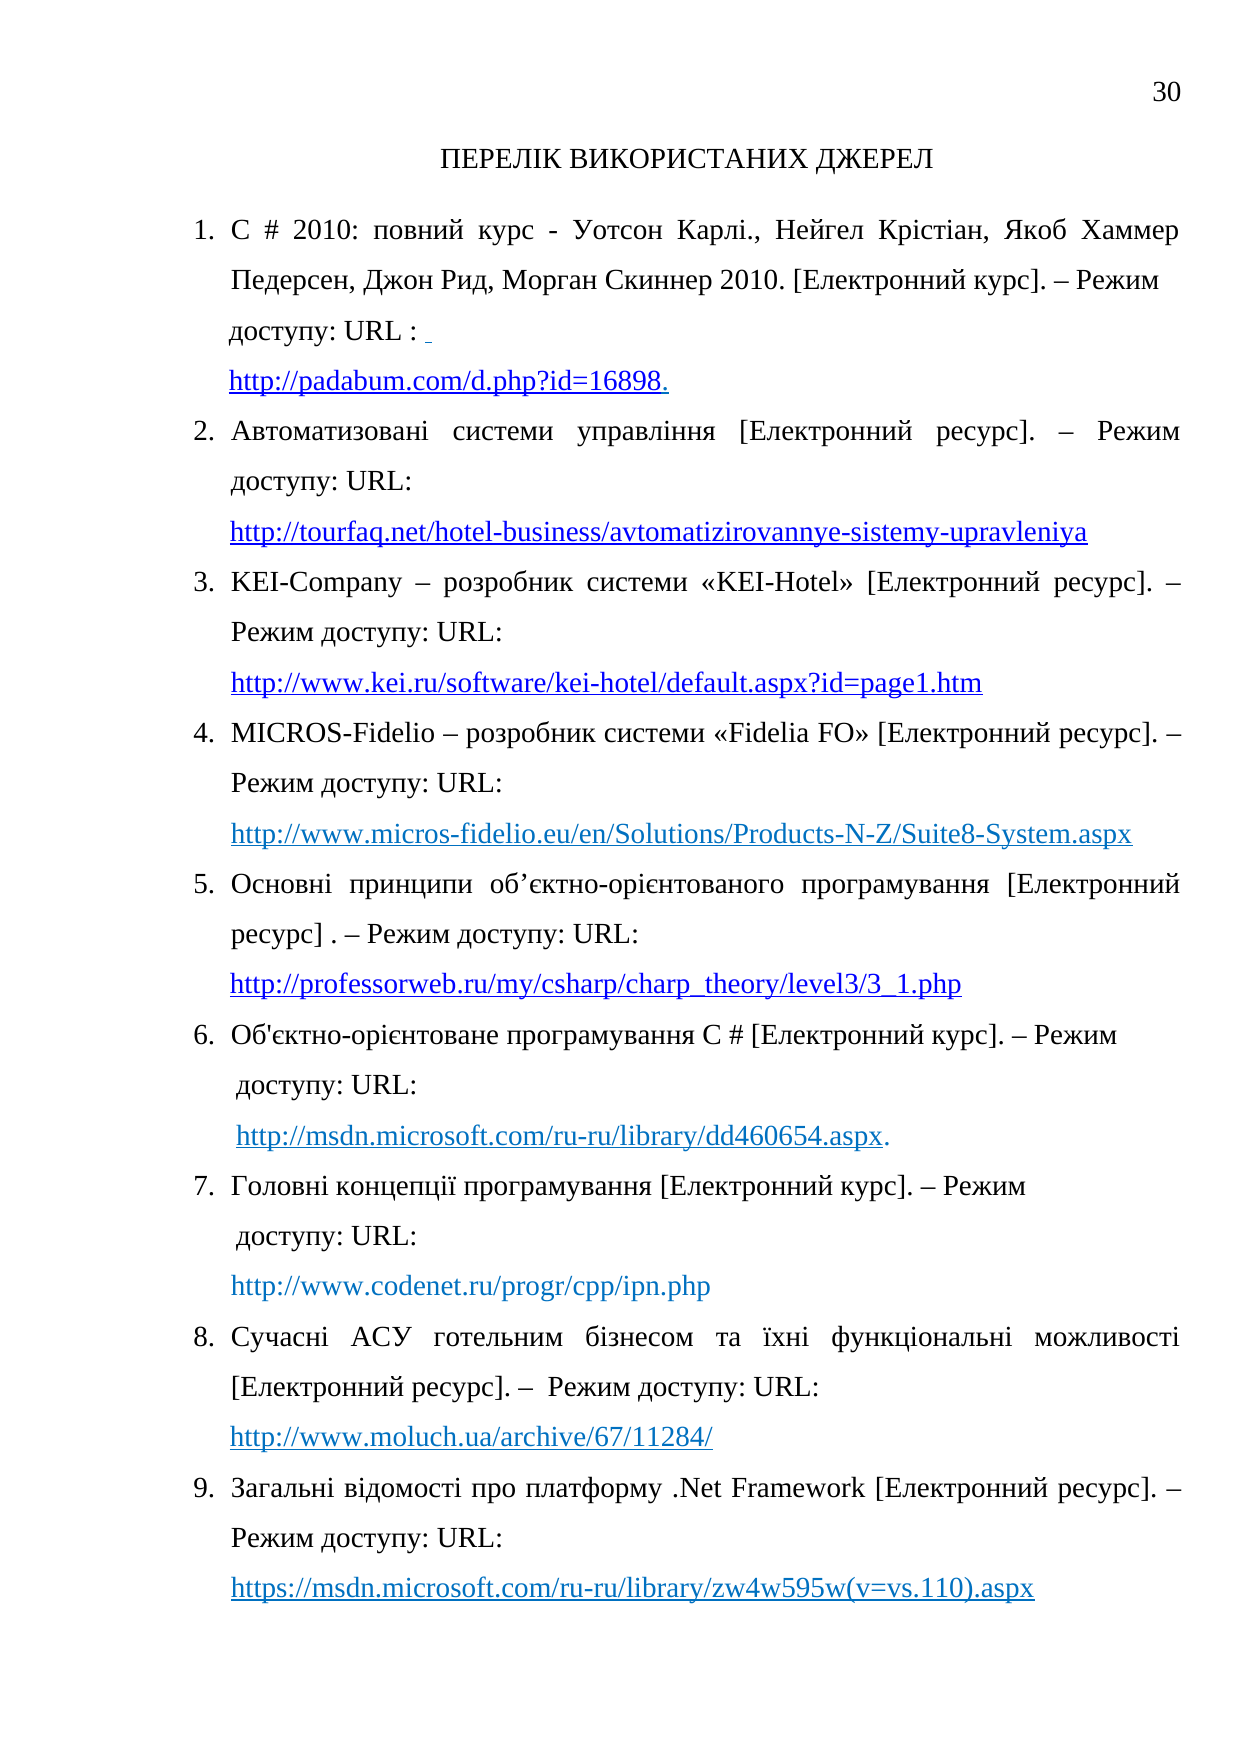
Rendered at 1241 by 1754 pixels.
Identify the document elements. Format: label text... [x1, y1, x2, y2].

text http://padabum.com/d.php?id=16898. [192, 363, 1181, 396]
list https://msdn.microsoft.com/ru-ru/library/zw4w595w(v=vs.110).aspx [231, 1570, 1181, 1604]
list http://tourfaq.net/hotel-business/avtomatizirovannye-sistemy-upravleniyа [229, 514, 1181, 547]
text http://msdn.microsoft.com/ru-ru/library/dd460654.aspx. [192, 1118, 1181, 1151]
list MICROS-Fidelio – розробник системи «Fidelia FO» [Електронний ресурс]. – Режим доступу: URL: [193, 715, 1181, 799]
list http://www.codenet.ru/progr/cpp/ipn.php [231, 1268, 1181, 1302]
text доступу: URL : [192, 313, 1181, 346]
list http://www.kei.ru/software/kei-hotel/default.aspx?id=page1.htm [231, 665, 1181, 698]
subtitle Перелік використаних джерел [118, 141, 1181, 174]
list Головні концепції програмування [Електронний курс]. – Режим [193, 1168, 1181, 1201]
list KEI-Company – розробник системи «KEI-Hotel» [Електронний ресурс]. – Режим доступу: URL: [193, 564, 1181, 648]
list http://www.moluch.ua/archive/67/11284/ [229, 1419, 1181, 1453]
list C # 2010: повний курс - Уотсон Карлі., Нейгел Крістіан, Якоб Хаммер Педерсен, Джон Рид, Морган Скиннер 2010. [Електронний курс]. – Режим [193, 212, 1181, 296]
list Основні принципи об’єктно-орієнтованого програмування [Електронний ресурс] . – Режим доступу: URL: [193, 866, 1181, 950]
list Автоматизовані системи управління [Електронний ресурс]. – Режим доступу: URL: [193, 413, 1181, 497]
list Об'єктно-орієнтоване програмування C # [Електронний курс]. – Режим [193, 1017, 1181, 1051]
text доступу: URL: [192, 1218, 1181, 1252]
list Загальні відомості про платформу .Net Framework [Електронний ресурс]. – Режим доступу: URL: [193, 1470, 1181, 1554]
list Сучасні АСУ готельним бізнесом та їхні функціональні можливості [Електронний ресурс]. – Режим доступу: URL: [193, 1319, 1181, 1403]
text доступу: URL: [192, 1067, 1181, 1101]
list http://professorweb.ru/my/csharp/charp_theory/level3/3_1.php [229, 967, 1181, 1000]
list http://www.micros-fidelio.eu/en/Solutions/Products-N-Z/Suite8-System.aspx [231, 816, 1181, 849]
